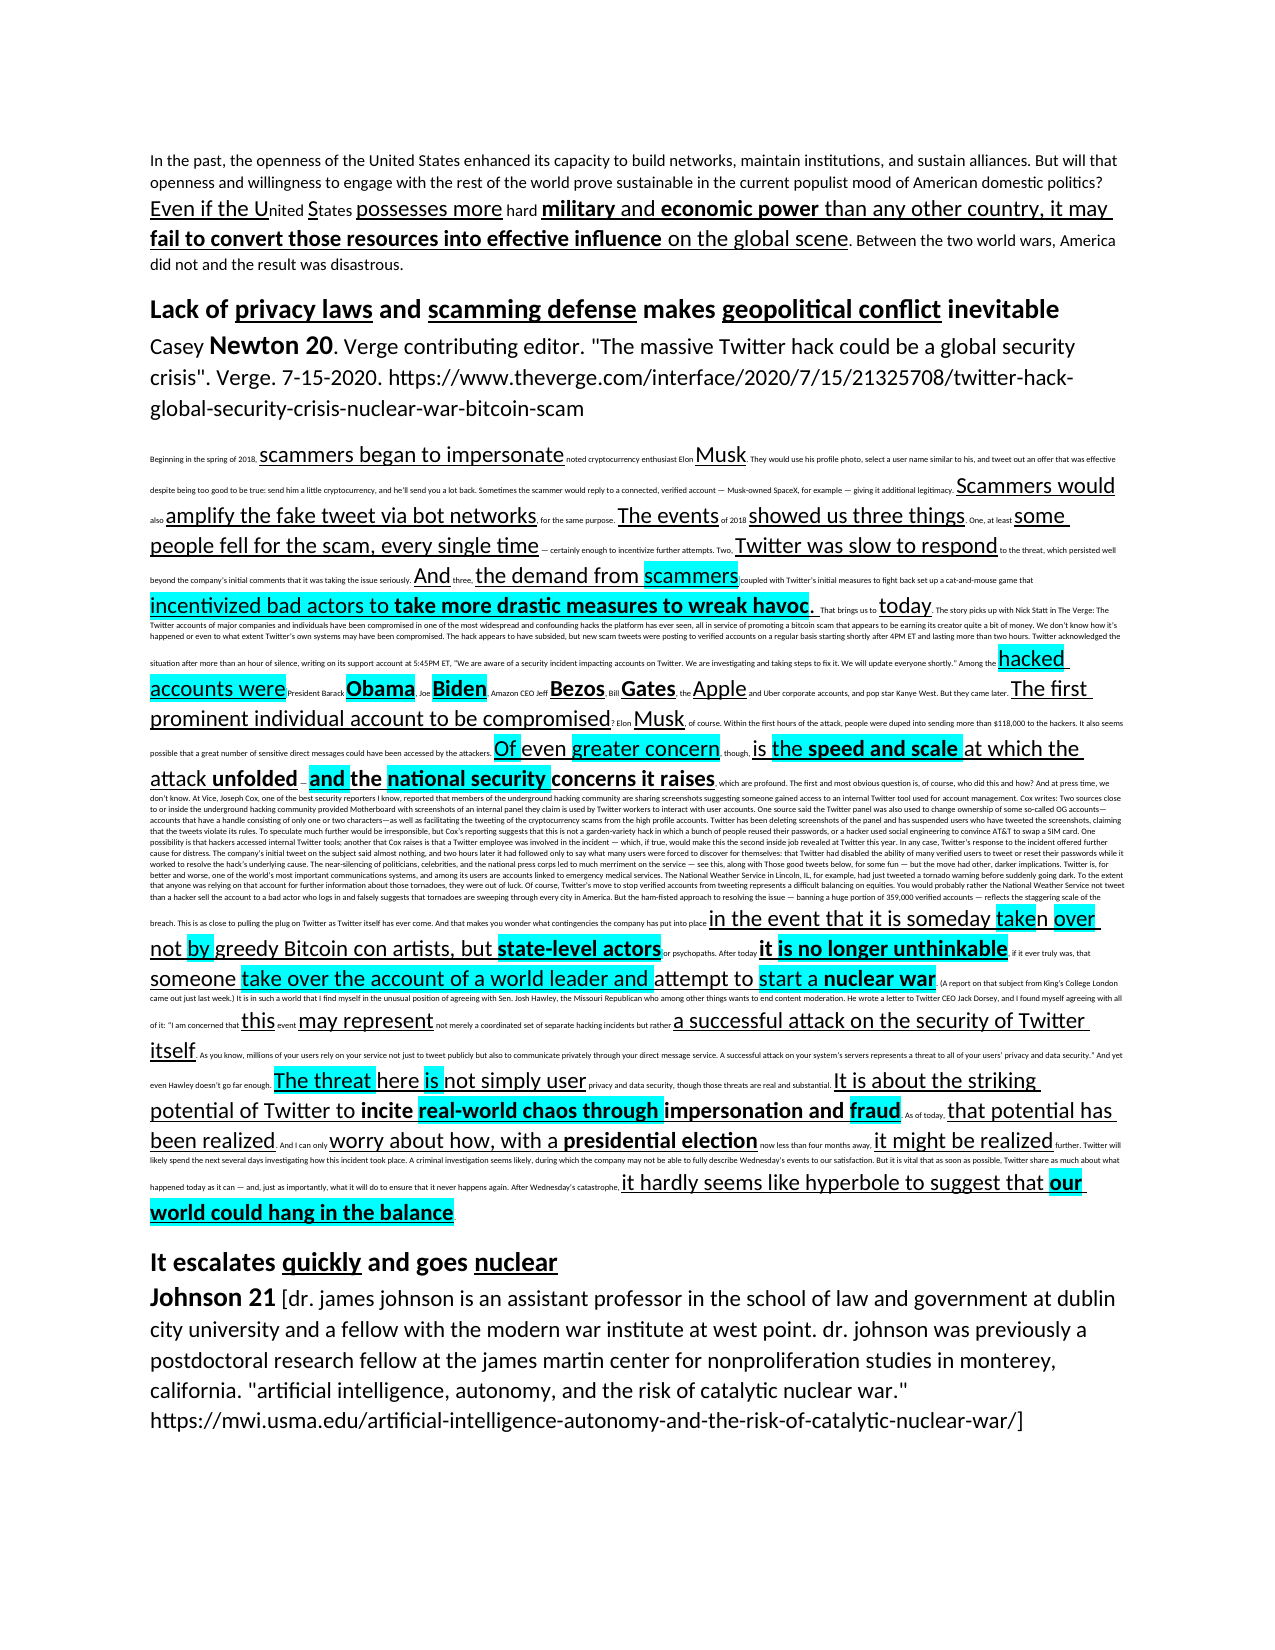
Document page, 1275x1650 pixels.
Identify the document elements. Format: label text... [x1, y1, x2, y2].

text Casey Newton 20. Verge contributing editor. "The massive Twitter hack could be a global security crisis". Verge. 7-15-2020. https://www.theverge.com/interface/2020/7/15/21325708/twitter-hack-global-security-crisis-nuclear-war-bitcoin-scam [150, 328, 1125, 422]
text Beginning in the spring of 2018, scammers began to impersonate noted cryptocurrency enthusiast Elon Musk. They would use his profile photo, select a user name similar to his, and tweet out an offer that was effective despite being too good to be true: send him a little cryptocurrency, and he’ll send you a lot back. Sometimes the scammer would reply to a connected, verified account — Musk-owned SpaceX, for example — giving it additional legitimacy. Scammers would also amplify the fake tweet via bot networks, for the same purpose. The events of 2018 showed us three things. One, at least some people fell for the scam, every single time — certainly enough to incentivize further attempts. Two, Twitter was slow to respond to the threat, which persisted well beyond the company’s initial comments that it was taking the issue seriously. And three, the demand from scammers coupled with Twitter’s initial measures to fight back set up a cat-and-mouse game that incentivized bad actors to take more drastic measures to wreak havoc. That brings us to today. The story picks up with Nick Statt in The Verge: The Twitter accounts of major companies and individuals have been compromised in one of the most widespread and confounding hacks the platform has ever seen, all in service of promoting a bitcoin scam that appears to be earning its creator quite a bit of money. We don’t know how it’s happened or even to what extent Twitter’s own systems may have been compromised. The hack appears to have subsided, but new scam tweets were posting to verified accounts on a regular basis starting shortly after 4PM ET and lasting more than two hours. Twitter acknowledged the situation after more than an hour of silence, writing on its support account at 5:45PM ET, “We are aware of a security incident impacting accounts on Twitter. We are investigating and taking steps to fix it. We will update everyone shortly.” Among the hacked accounts were President Barack Obama, Joe Biden, Amazon CEO Jeff Bezos, Bill Gates, the Apple and Uber corporate accounts, and pop star Kanye West. But they came later. The first prominent individual account to be compromised? Elon Musk, of course. Within the first hours of the attack, people were duped into sending more than $118,000 to the hackers. It also seems possible that a great number of sensitive direct messages could have been accessed by the attackers. Of even greater concern, though, is the speed and scale at which the attack unfolded — and the national security concerns it raises, which are profound. The first and most obvious question is, of course, who did this and how? And at press time, we don’t know. At Vice, Joseph Cox, one of the best security reporters I know, reported that members of the underground hacking community are sharing screenshots suggesting someone gained access to an internal Twitter tool used for account management. Cox writes: Two sources close to or inside the underground hacking community provided Motherboard with screenshots of an internal panel they claim is used by Twitter workers to interact with user accounts. One source said the Twitter panel was also used to change ownership of some so-called OG accounts—accounts that have a handle consisting of only one or two characters—as well as facilitating the tweeting of the cryptocurrency scams from the high profile accounts. Twitter has been deleting screenshots of the panel and has suspended users who have tweeted the screenshots, claiming that the tweets violate its rules. To speculate much further would be irresponsible, but Cox’s reporting suggests that this is not a garden-variety hack in which a bunch of people reused their passwords, or a hacker used social engineering to convince AT&T to swap a SIM card. One possibility is that hackers accessed internal Twitter tools; another that Cox raises is that a Twitter employee was involved in the incident — which, if true, would make this the second inside job revealed at Twitter this year. In any case, Twitter’s response to the incident offered further cause for distress. The company’s initial tweet on the subject said almost nothing, and two hours later it had followed only to say what many users were forced to discover for themselves: that Twitter had disabled the ability of many verified users to tweet or reset their passwords while it worked to resolve the hack’s underlying cause. The near-silencing of politicians, celebrities, and the national press corps led to much merriment on the service — see this, along with Those good tweets below, for some fun — but the move had other, darker implications. Twitter is, for better and worse, one of the world’s most important communications systems, and among its users are accounts linked to emergency medical services. The National Weather Service in Lincoln, IL, for example, had just tweeted a tornado warning before suddenly going dark. To the extent that anyone was relying on that account for further information about those tornadoes, they were out of luck. Of course, Twitter’s move to stop verified accounts from tweeting represents a difficult balancing on equities. You would probably rather the National Weather Service not tweet than a hacker sell the account to a bad actor who logs in and falsely suggests that tornadoes are sweeping through every city in America. But the ham-fisted approach to resolving the issue — banning a huge portion of 359,000 verified accounts — reflects the staggering scale of the breach. This is as close to pulling the plug on Twitter as Twitter itself has ever come. And that makes you wonder what contingencies the company has put into place in the event that it is someday taken over not by greedy Bitcoin con artists, but state-level actors or psychopaths. After today it is no longer unthinkable, if it ever truly was, that someone take over the account of a world leader and attempt to start a nuclear war. (A report on that subject from King’s College London came out just last week.) It is in such a world that I find myself in the unusual position of agreeing with Sen. Josh Hawley, the Missouri Republican who among other things wants to end content moderation. He wrote a letter to Twitter CEO Jack Dorsey, and I found myself agreeing with all of it: “I am concerned that this event may represent not merely a coordinated set of separate hacking incidents but rather a successful attack on the security of Twitter itself. As you know, millions of your users rely on your service not just to tweet publicly but also to communicate privately through your direct message service. A successful attack on your system’s servers represents a threat to all of your users’ privacy and data security.” And yet even Hawley doesn’t go far enough. The threat here is not simply user privacy and data security, though those threats are real and substantial. It is about the striking potential of Twitter to incite real-world chaos through impersonation and fraud. As of today, that potential has been realized. And I can only worry about how, with a presidential election now less than four months away, it might be realized further. Twitter will likely spend the next several days investigating how this incident took place. A criminal investigation seems likely, during which the company may not be able to fully describe Wednesday’s events to our satisfaction. But it is vital that as soon as possible, Twitter share as much about what happened today as it can — and, just as importantly, what it will do to ensure that it never happens again. After Wednesday’s catastrophe, it hardly seems like hyperbole to suggest that our world could hang in the balance. [150, 441, 1125, 1226]
text Johnson 21 [dr. james johnson is an assistant professor in the school of law and government at dublin city university and a fellow with the modern war institute at west point. dr. johnson was previously a postdoctoral research fellow at the james martin center for nonproliferation studies in monterey, california. "artificial intelligence, autonomy, and the risk of catalytic nuclear war." https://mwi.usma.edu/artificial-intelligence-autonomy-and-the-risk-of-catalytic-nuclear-war/] [150, 1280, 1125, 1434]
text In the past, the openness of the United States enhanced its capacity to build networks, maintain institutions, and sustain alliances. But will that openness and willingness to engage with the rest of the world prove sustainable in the current populist mood of American domestic politics? Even if the United States possesses more hard military and economic power than any other country, it may fail to convert those resources into effective influence on the global scene. Between the two world wars, America did not and the result was disastrous. [150, 150, 1125, 274]
subtitle It escalates quickly and goes nuclear [150, 1245, 1125, 1278]
subtitle Lack of privacy laws and scamming defense makes geopolitical conflict inevitable [150, 293, 1125, 326]
